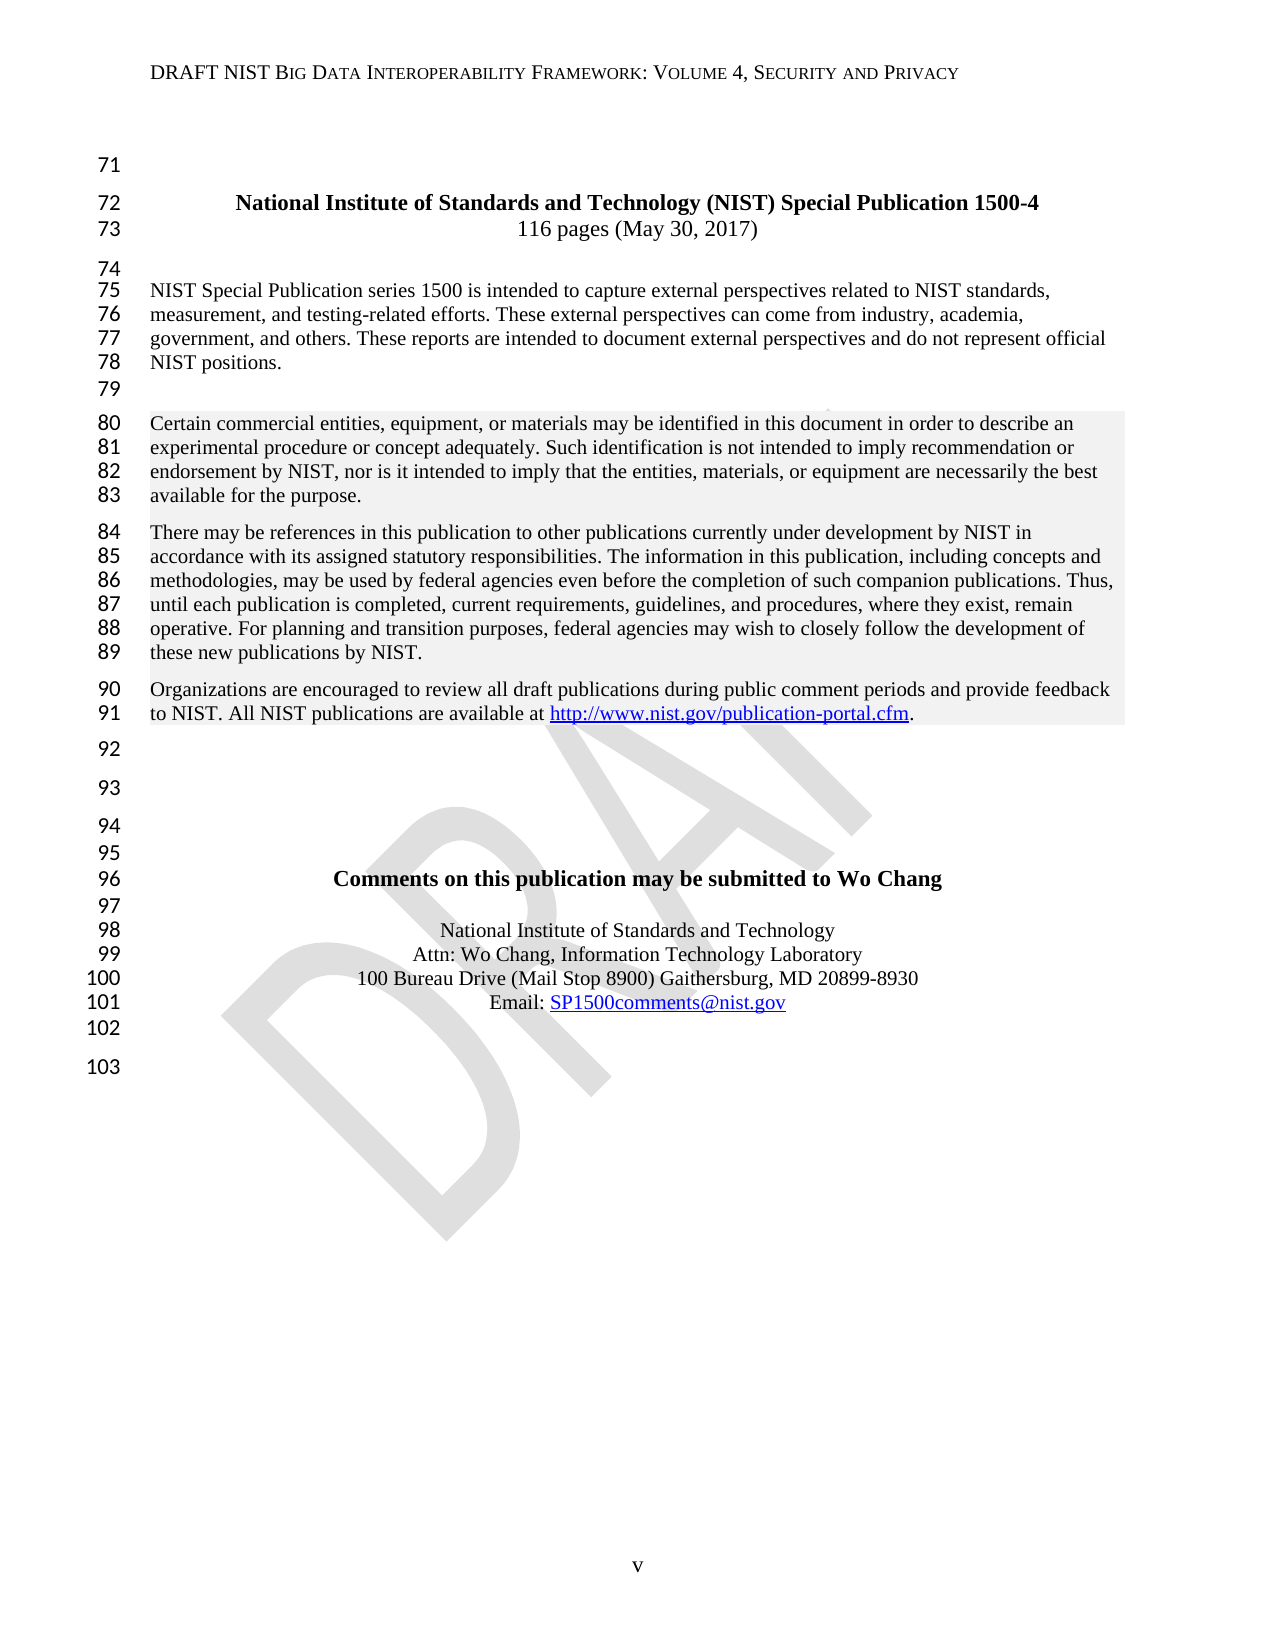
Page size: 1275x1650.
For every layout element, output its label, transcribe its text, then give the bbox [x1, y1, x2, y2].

text National Institute of Standards and Technology (NIST) Special Publication 1500-4 [150, 189, 1125, 215]
text 100 Bureau Drive (Mail Stop 8900) Gaithersburg, MD 20899-8930 [150, 966, 1125, 990]
text Email: SP1500comments@nist.gov [150, 990, 1125, 1014]
text There may be references in this publication to other publications currently under development by NIST in accordance with its assigned statutory responsibilities. The information in this publication, including concepts and methodologies, may be used by federal agencies even before the completion of such companion publications. Thus, until each publication is completed, current requirements, guidelines, and procedures, where they exist, remain operative. For planning and transition purposes, federal agencies may wish to closely follow the development of these new publications by NIST. [150, 520, 1125, 664]
text NIST Special Publication series 1500 is intended to capture external perspectives related to NIST standards, measurement, and testing-related efforts. These external perspectives can come from industry, academia, government, and others. These reports are intended to document external perspectives and do not represent official NIST positions. [150, 278, 1125, 374]
text Attn: Wo Chang, Information Technology Laboratory [150, 942, 1125, 966]
text Certain commercial entities, equipment, or materials may be identified in this document in order to describe an experimental procedure or concept adequately. Such identification is not intended to imply recommendation or endorsement by NIST, nor is it intended to imply that the entities, materials, or equipment are necessarily the best available for the purpose. [150, 411, 1125, 507]
text pages (May 30, 2017) [150, 215, 1125, 242]
text National Institute of Standards and Technology [150, 918, 1125, 942]
text Organizations are encouraged to review all draft publications during public comment periods and provide feedback to NIST. All NIST publications are available at http://www.nist.gov/publication-portal.cfm. [150, 677, 1125, 725]
text Comments on this publication may be submitted to Wo Chang [150, 865, 1125, 892]
